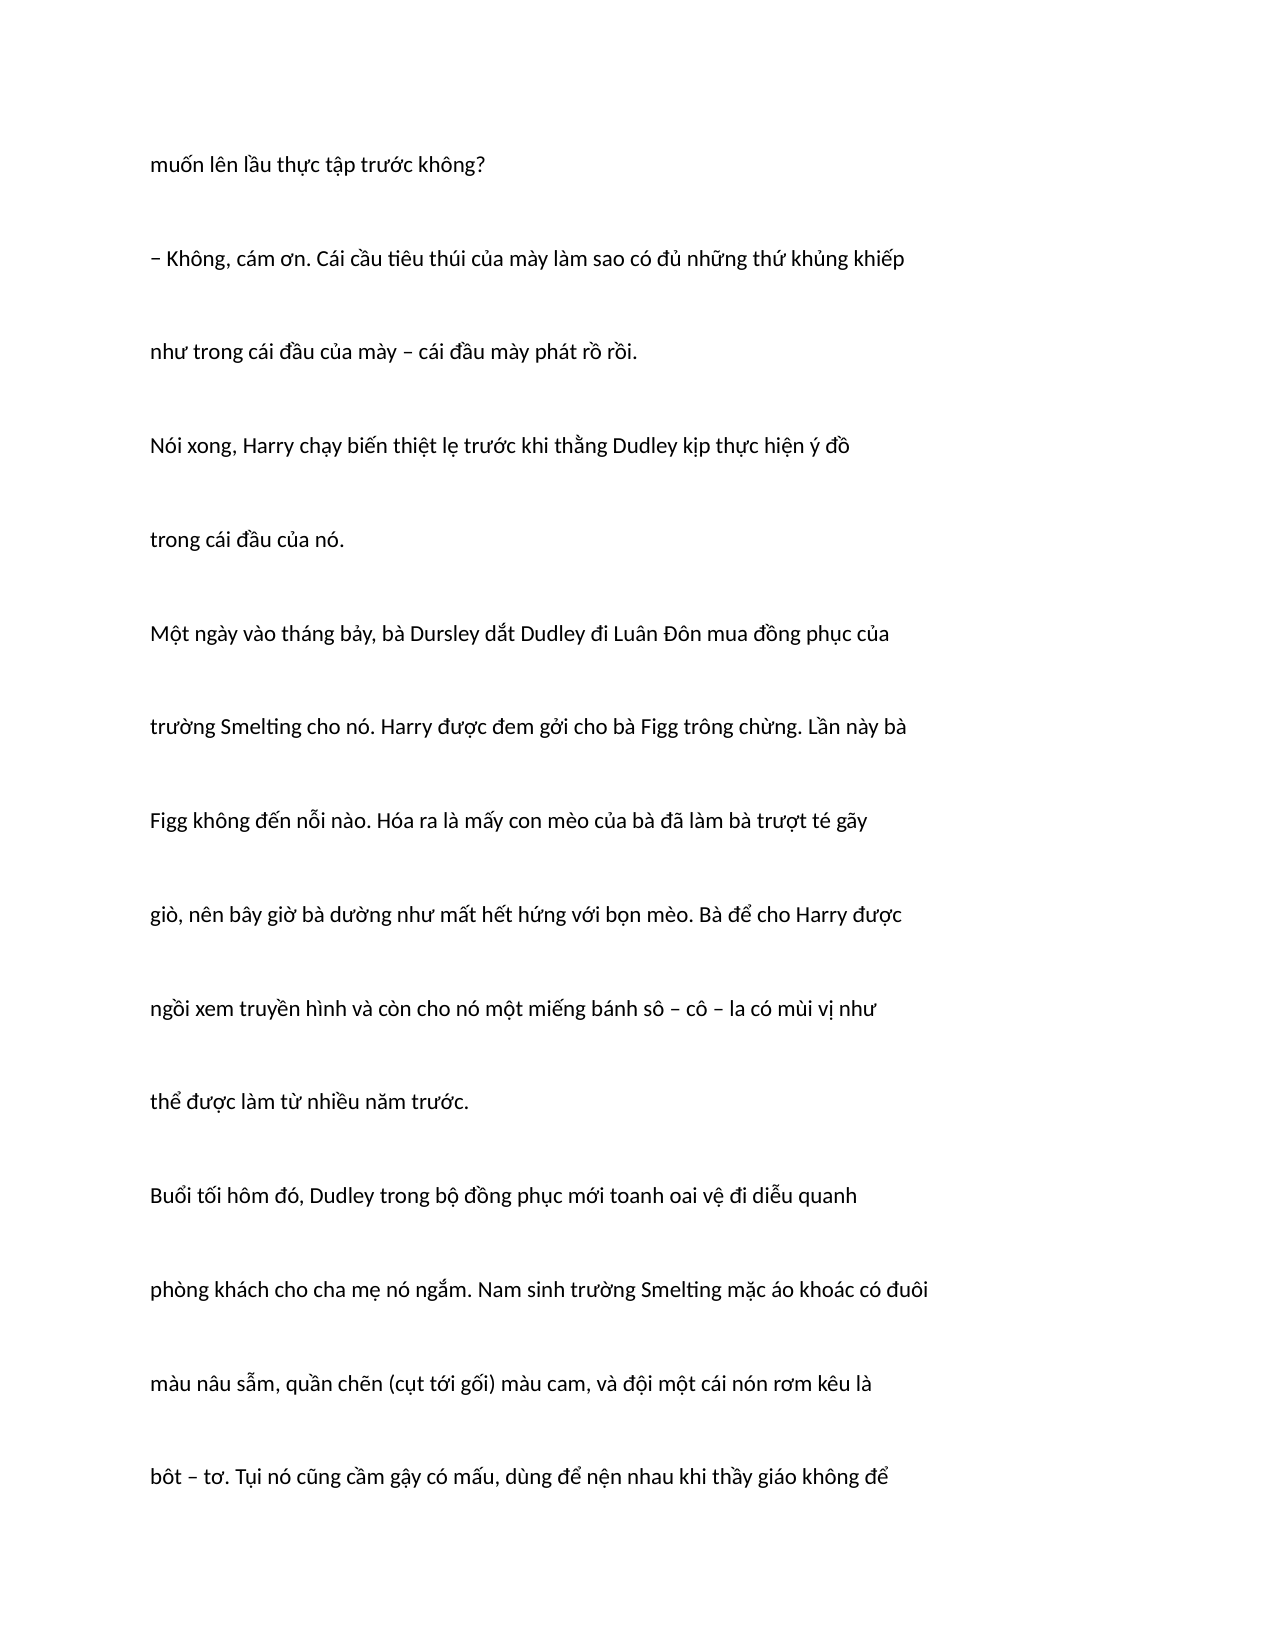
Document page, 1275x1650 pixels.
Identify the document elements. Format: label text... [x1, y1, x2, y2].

text giò, nên bây giờ bà dường như mất hết hứng với bọn mèo. Bà để cho Harry được [150, 900, 1125, 928]
text − Không, cám ơn. Cái cầu tiêu thúi của mày làm sao có đủ những thứ khủng khiếp [150, 244, 1125, 272]
text trường Smelting cho nó. Harry được đem gởi cho bà Figg trông chừng. Lần này bà [150, 712, 1125, 741]
text như trong cái đầu của mày – cái đầu mày phát rồ rồi. [150, 337, 1125, 366]
text trong cái đầu của nó. [150, 525, 1125, 553]
text bôt – tơ. Tụi nó cũng cầm gậy có mấu, dùng để nện nhau khi thầy giáo không để [150, 1462, 1125, 1491]
text thể được làm từ nhiều năm trước. [150, 1087, 1125, 1116]
text muốn lên lầu thực tập trước không? [150, 150, 1125, 178]
text Figg không đến nỗi nào. Hóa ra là mấy con mèo của bà đã làm bà trượt té gãy [150, 806, 1125, 834]
text phòng khách cho cha mẹ nó ngắm. Nam sinh trường Smelting mặc áo khoác có đuôi [150, 1275, 1125, 1303]
text màu nâu sẫm, quần chẽn (cụt tới gối) màu cam, và đội một cái nón rơm kêu là [150, 1369, 1125, 1397]
text Một ngày vào tháng bảy, bà Dursley dắt Dudley đi Luân Đôn mua đồng phục của [150, 619, 1125, 647]
text Buổi tối hôm đó, Dudley trong bộ đồng phục mới toanh oai vệ đi diễu quanh [150, 1181, 1125, 1209]
text ngồi xem truyền hình và còn cho nó một miếng bánh sô – cô – la có mùi vị như [150, 994, 1125, 1022]
text Nói xong, Harry chạy biến thiệt lẹ trước khi thằng Dudley kịp thực hiện ý đồ [150, 431, 1125, 459]
